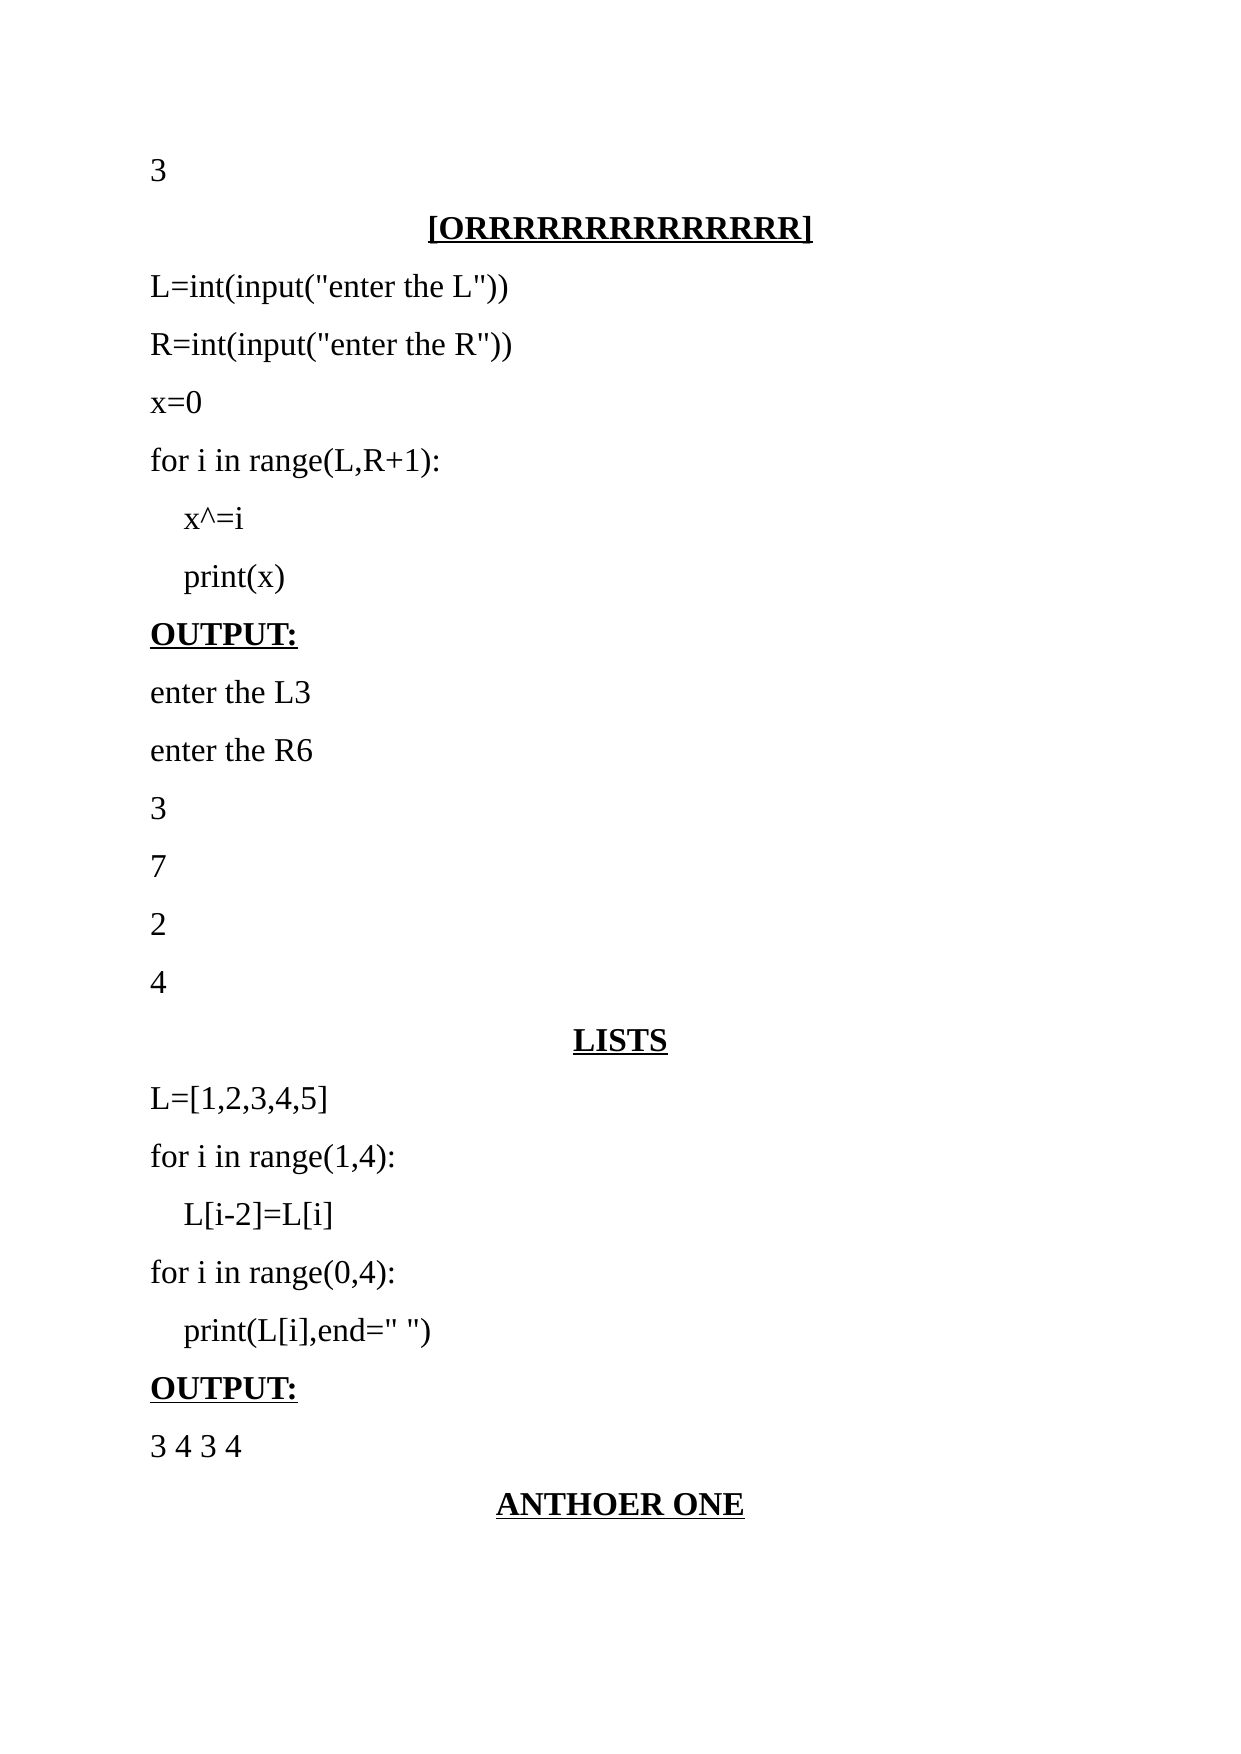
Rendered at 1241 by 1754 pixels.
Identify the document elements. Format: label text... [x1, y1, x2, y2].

text LISTS [150, 1020, 1090, 1059]
text 3 [150, 150, 1090, 188]
text [ORRRRRRRRRRRRRR] [150, 208, 1090, 246]
text 3 [150, 788, 1090, 827]
text x^=i [150, 498, 1090, 536]
text for i in range(0,4): [150, 1252, 1090, 1291]
text OUTPUT: [150, 1368, 1090, 1407]
text 7 [150, 846, 1090, 884]
text print(x) [150, 556, 1090, 594]
text for i in range(L,R+1): [150, 440, 1090, 478]
text for i in range(1,4): [150, 1136, 1090, 1175]
text print(L[i],end=" ") [150, 1310, 1090, 1349]
text R=int(input("enter the R")) [150, 324, 1090, 362]
text L=[1,2,3,4,5] [150, 1078, 1090, 1117]
text enter the L3 [150, 672, 1090, 711]
text enter the R6 [150, 730, 1090, 768]
text OUTPUT: [150, 614, 1090, 652]
text L[i-2]=L[i] [150, 1194, 1090, 1233]
text ANTHOER ONE [150, 1484, 1090, 1523]
text 3 4 3 4 [150, 1426, 1090, 1465]
text 2 [150, 904, 1090, 943]
text x=0 [150, 382, 1090, 420]
text 4 [150, 962, 1090, 1001]
text L=int(input("enter the L")) [150, 266, 1090, 304]
